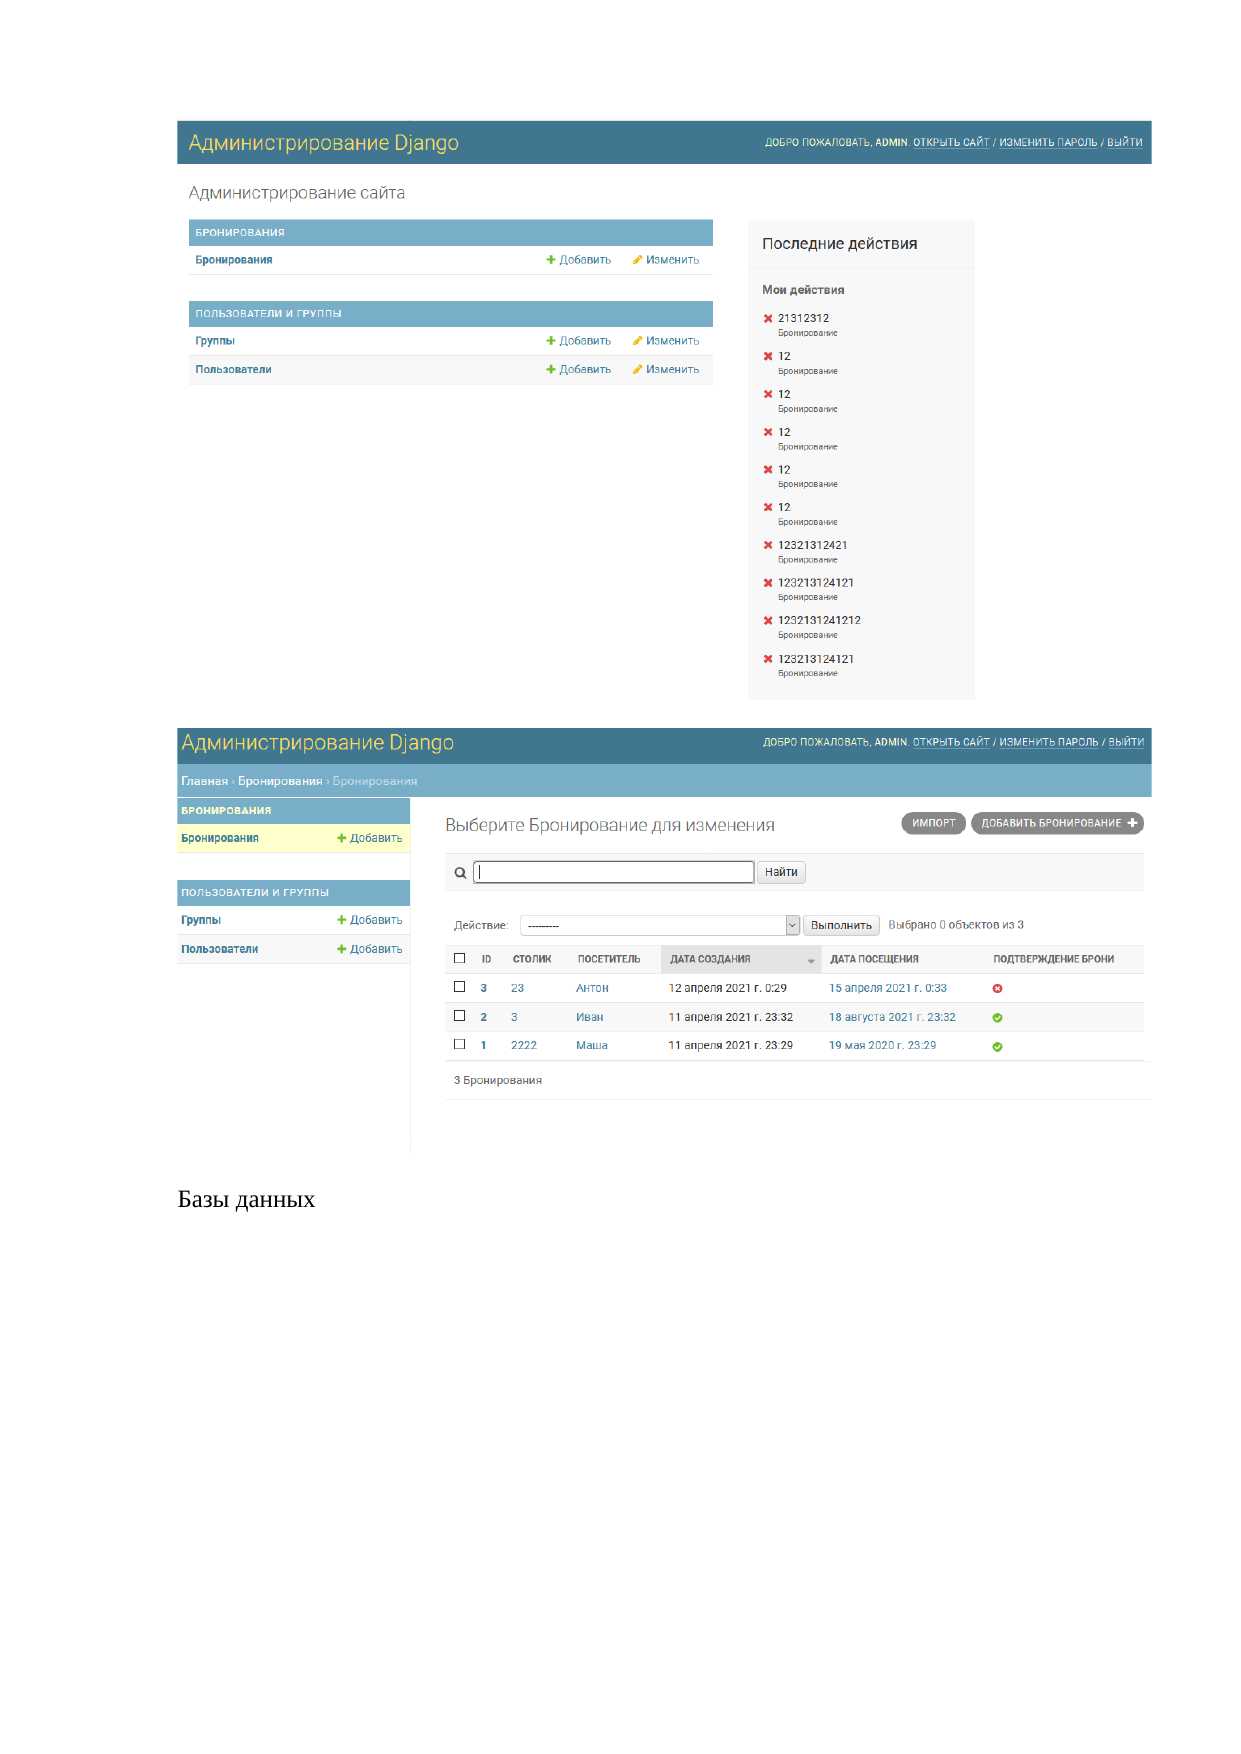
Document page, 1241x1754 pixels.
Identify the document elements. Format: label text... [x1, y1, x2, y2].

picture [177, 728, 1152, 1155]
text Базы данных [177, 1184, 1152, 1212]
picture [177, 118, 1152, 700]
